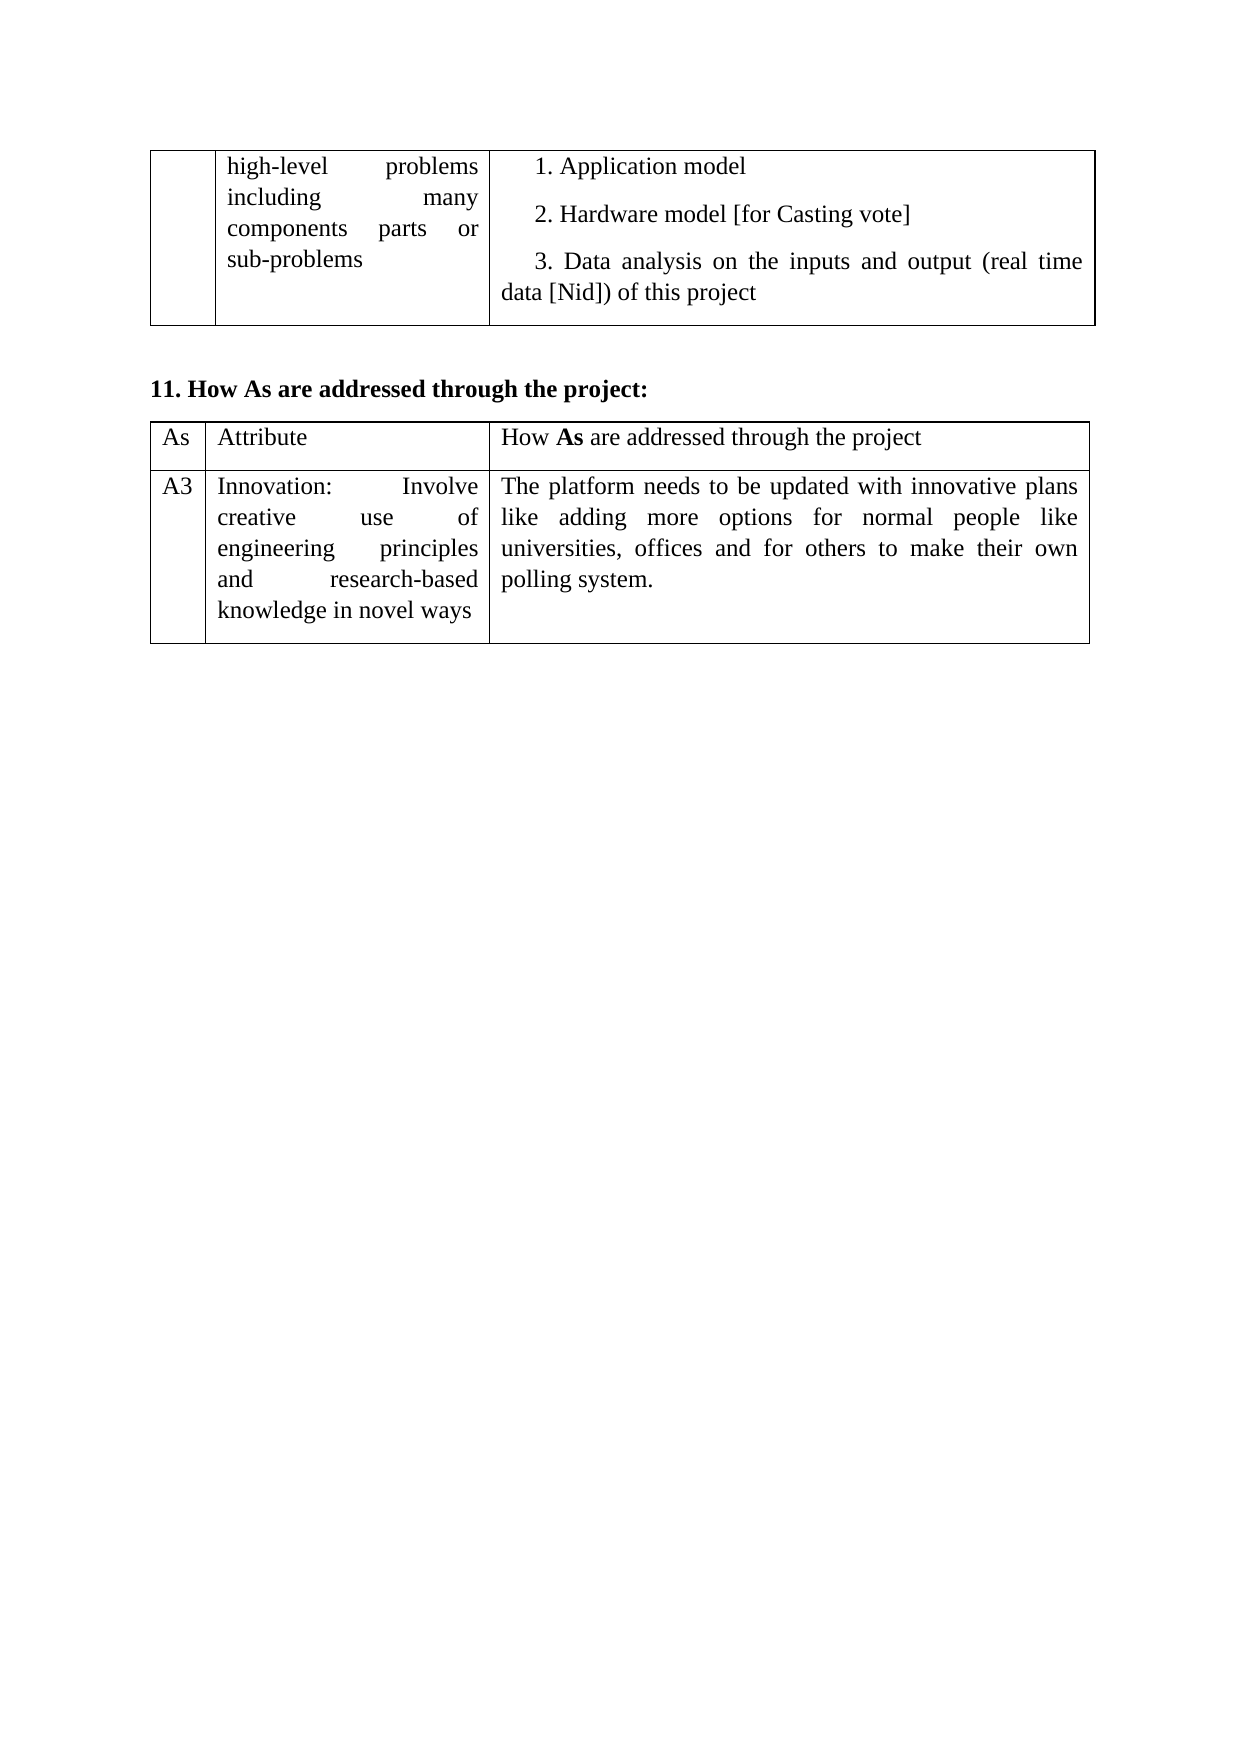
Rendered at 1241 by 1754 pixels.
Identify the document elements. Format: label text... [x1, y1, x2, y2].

table_cell A3 [151, 471, 205, 643]
table_header As [151, 423, 205, 470]
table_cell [216, 151, 489, 325]
table_cell P7 [151, 151, 215, 325]
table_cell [490, 151, 1094, 325]
text 11. How As are addressed through the project: [150, 374, 1090, 402]
table_cell The platform needs to be updated with innovative plans like adding more options for normal people like universities, offices and for others to make their own polling system. [490, 471, 1089, 643]
table_cell Innovation: Involve creative use of engineering principles and research-based knowledge in novel ways [206, 471, 489, 643]
table_header How As are addressed through the project [490, 423, 1089, 470]
table_header Attribute [206, 423, 489, 470]
